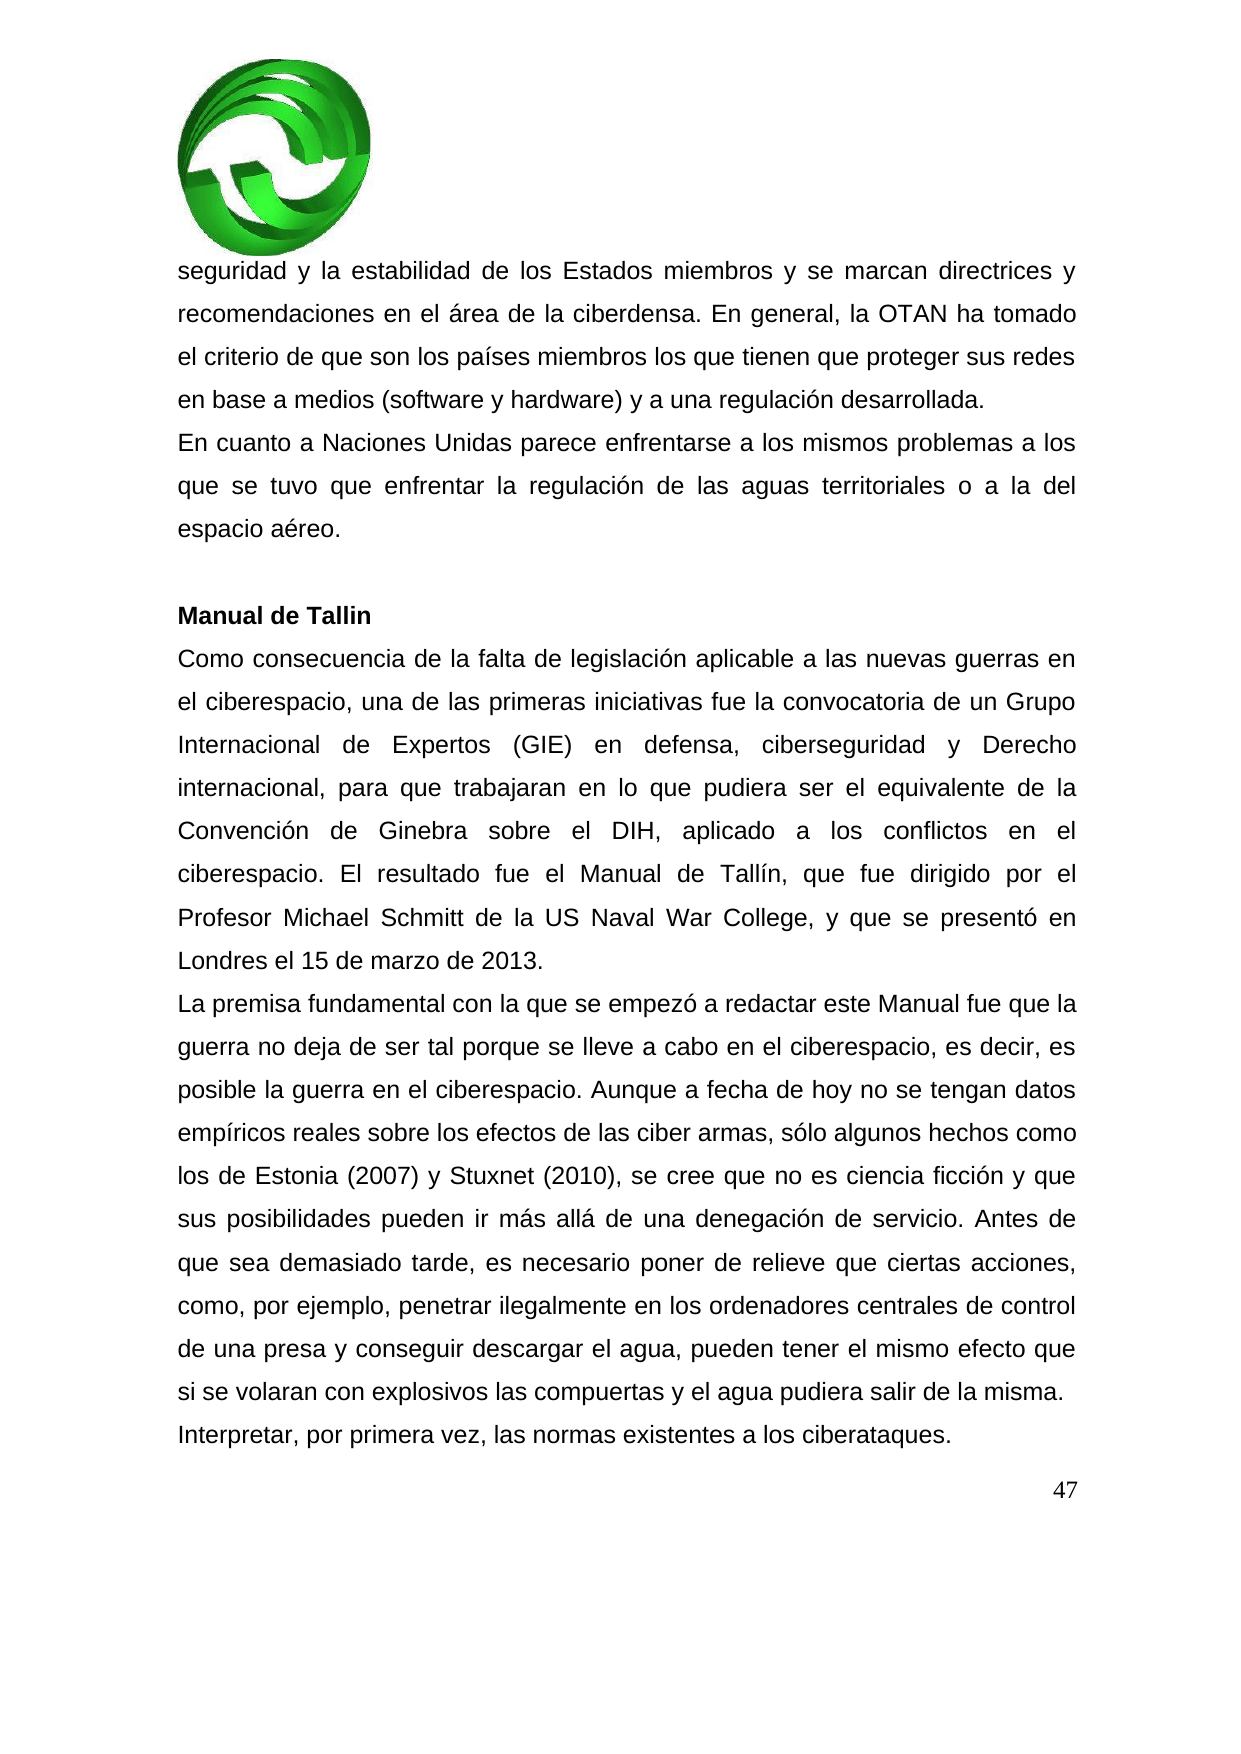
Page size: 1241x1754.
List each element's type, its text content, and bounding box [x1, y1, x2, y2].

text Manual de Tallin [177, 601, 1078, 629]
text Interpretar, por primera vez, las normas existentes a los ciberataques. [177, 1420, 1078, 1449]
text En cuanto a Naciones Unidas parece enfrentarse a los mismos problemas a los que se tuvo que enfrentar la regulación de las aguas territoriales o a la del espacio aéreo. [177, 428, 1078, 543]
text Como consecuencia de la falta de legislación aplicable a las nuevas guerras en el ciberespacio, una de las primeras iniciativas fue la convocatoria de un Grupo Internacional de Expertos (GIE) en defensa, ciberseguridad y Derecho internacional, para que trabajaran en lo que pudiera ser el equivalente de la Convención de Ginebra sobre el DIH, aplicado a los conflictos en el ciberespacio. El resultado fue el Manual de Tallín, que fue dirigido por el Profesor Michael Schmitt de la US Naval War College, y que se presentó en Londres el 15 de marzo de 2013. [177, 644, 1078, 974]
text La premisa fundamental con la que se empezó a redactar este Manual fue que la guerra no deja de ser tal porque se lleve a cabo en el ciberespacio, es decir, es posible la guerra en el ciberespacio. Aunque a fecha de hoy no se tengan datos empíricos reales sobre los efectos de las ciber armas, sólo algunos hechos como los de Estonia (2007) y Stuxnet (2010), se cree que no es ciencia ficción y que sus posibilidades pueden ir más allá de una denegación de servicio. Antes de que sea demasiado tarde, es necesario poner de relieve que ciertas acciones, como, por ejemplo, penetrar ilegalmente en los ordenadores centrales de control de una presa y conseguir descargar el agua, pueden tener el mismo efecto que si se volaran con explosivos las compuertas y el agua pudiera salir de la misma. [177, 989, 1078, 1406]
picture [177, 59, 441, 256]
